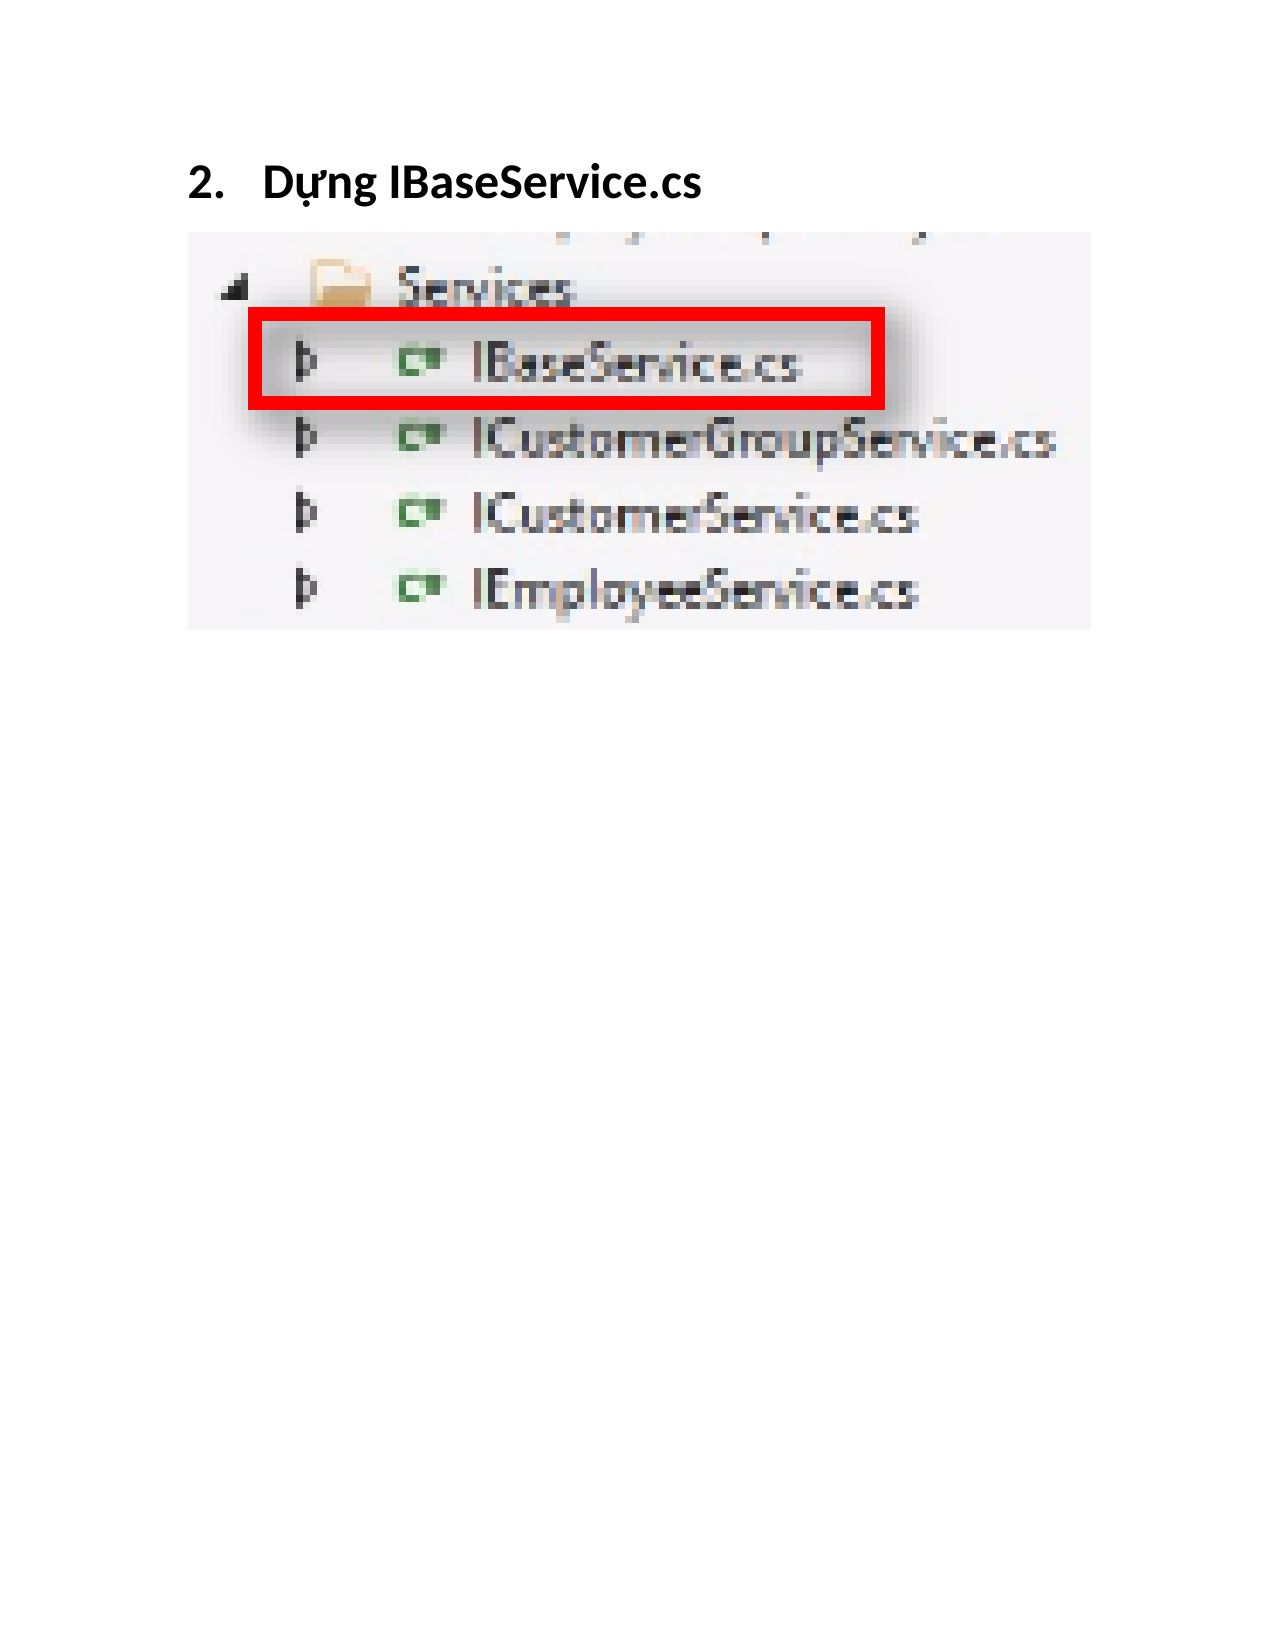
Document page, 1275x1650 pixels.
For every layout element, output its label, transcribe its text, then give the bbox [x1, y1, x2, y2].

list Dựng IBaseService.cs [187, 150, 1125, 211]
picture [187, 232, 1091, 630]
